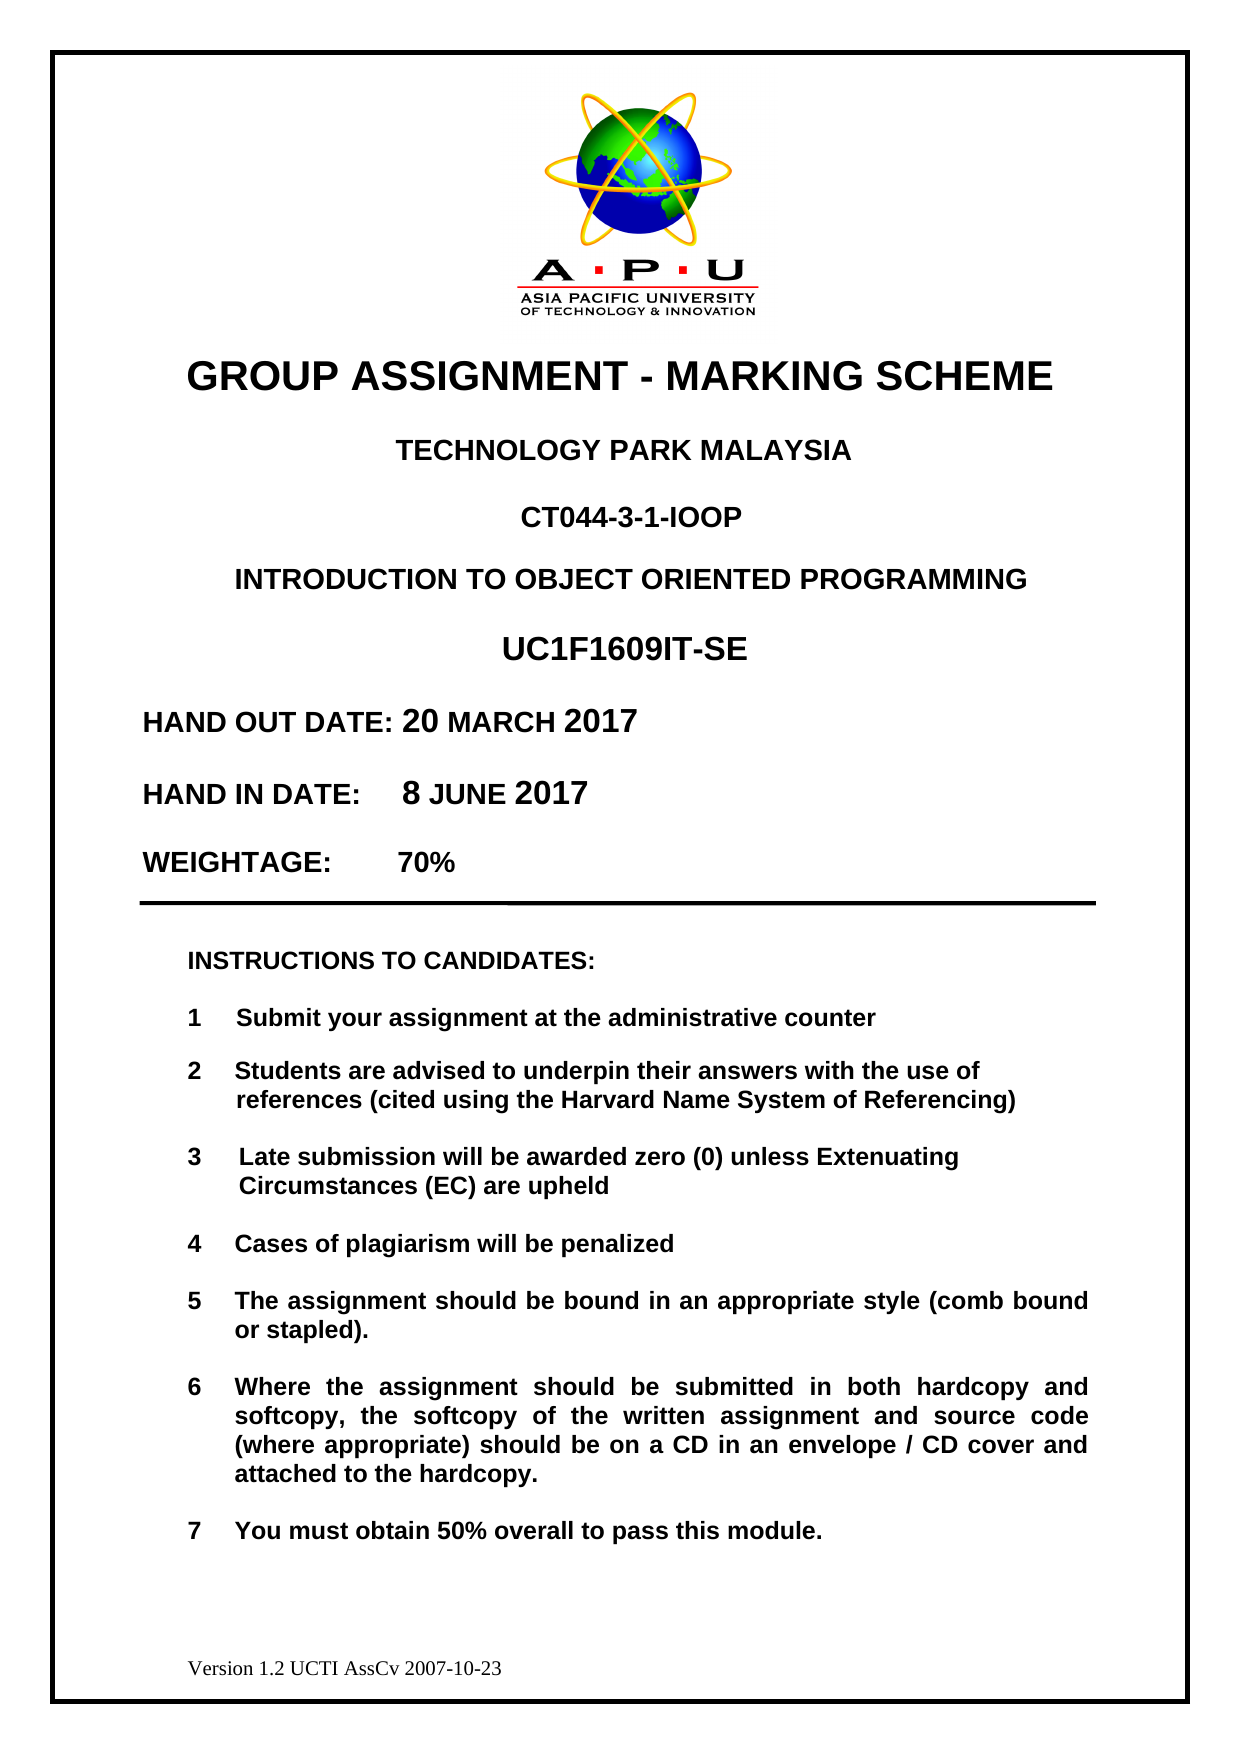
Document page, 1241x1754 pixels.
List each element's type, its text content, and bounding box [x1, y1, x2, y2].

text 6 Where the assignment should be submitted in both hardcopy and softcopy, the softcopy of the written assignment and source code (where appropriate) should be on a CD in an envelope / CD cover and attached to the hardcopy. [187, 1372, 1090, 1487]
text WEIGHTAGE: [142, 845, 1134, 879]
text HAND OUT DATE: 20 2017 [142, 701, 1171, 739]
text UC1F1609IT-SE [159, 629, 1090, 668]
text 1 Submit your assignment at the administrative counter [187, 1003, 1090, 1032]
picture [499, 65, 778, 344]
text HAND IN DATE: 8 2017 [142, 773, 1134, 812]
text references (cited using the Harvard Name System of Referencing) [187, 1085, 1090, 1113]
text INSTRUCTIONS TO CANDIDATES: [187, 946, 1090, 974]
text 4 Cases of plagiarism will be penalized [187, 1228, 1090, 1257]
text 5 The assignment should be bound in an appropriate style (comb bound or stapled). [187, 1286, 1090, 1343]
list Late submission will be awarded zero (0) unless Extenuating [187, 1142, 1090, 1171]
text Circumstances (EC) are upheld [225, 1171, 1090, 1200]
text 7 You must obtain 50% overall to pass this module. [187, 1516, 1090, 1545]
text 2 Students are advised to underpin their answers with the use of [187, 1056, 1090, 1085]
